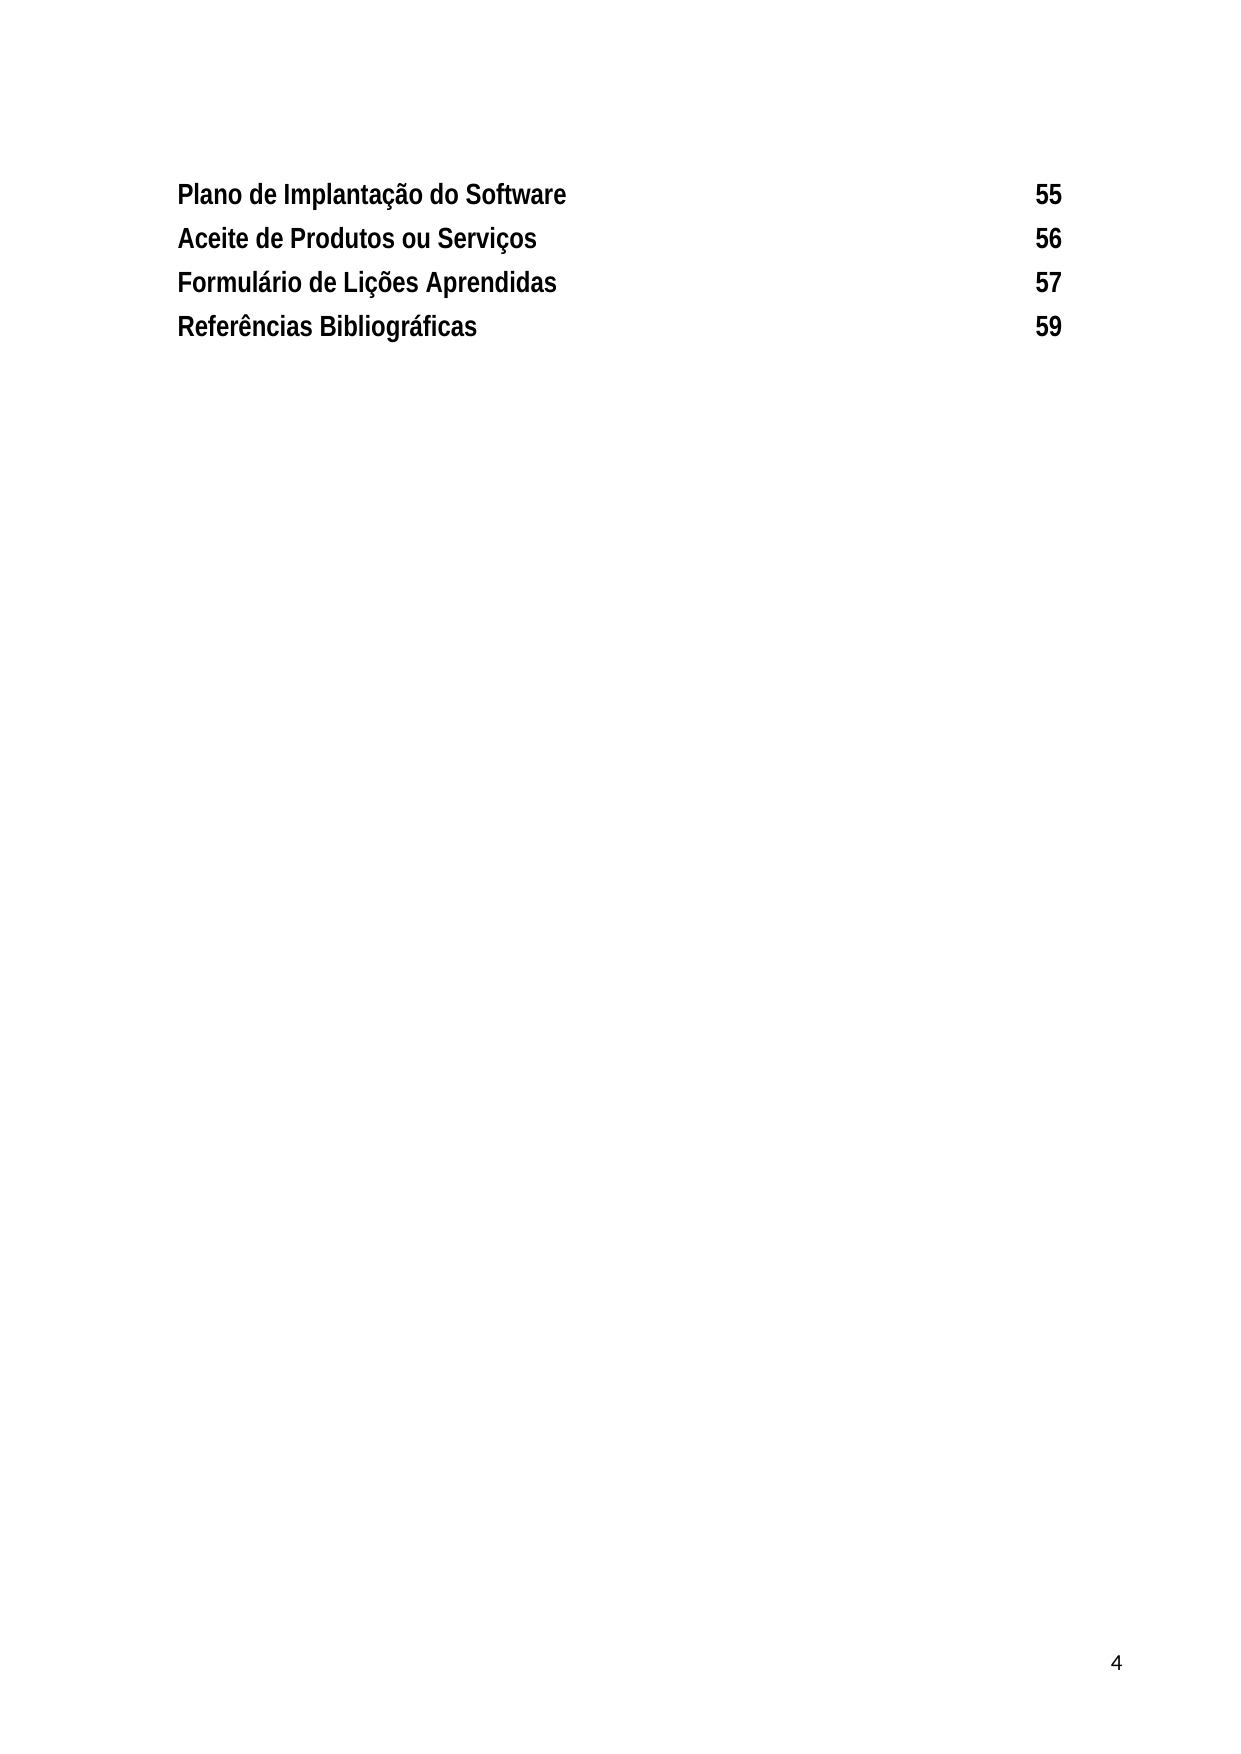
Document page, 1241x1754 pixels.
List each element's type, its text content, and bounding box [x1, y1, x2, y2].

text Referências Bibliográficas 59 [177, 309, 1122, 342]
